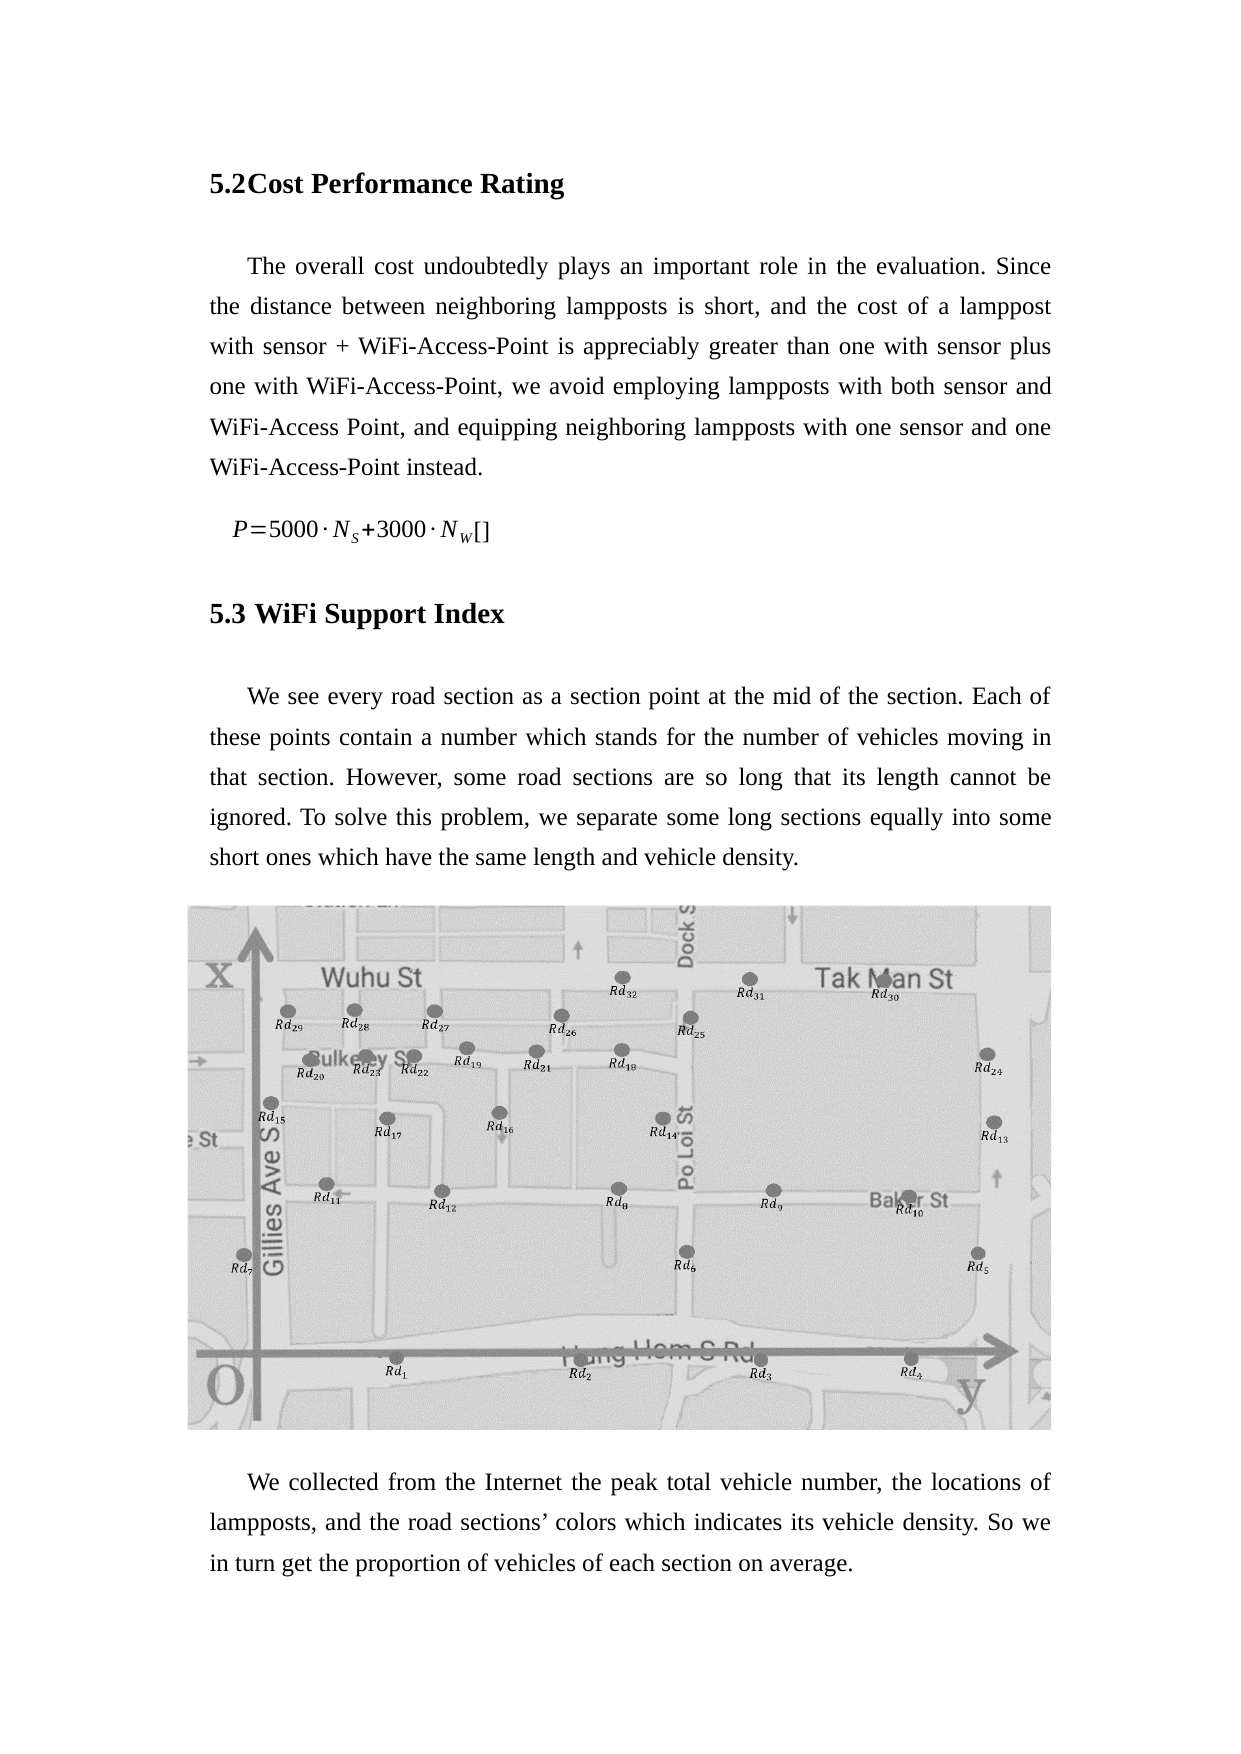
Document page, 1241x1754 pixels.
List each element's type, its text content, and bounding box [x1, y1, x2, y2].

text We see every road section as a section point at the mid of the section. Each of these points contain a number which stands for the number of vehicles moving in that section. However, some road sections are so long that its length cannot be ignored. To solve this problem, we separate some long sections equally into some short ones which have the same length and vehicle density. [209, 679, 1053, 873]
text [] [187, 515, 1053, 548]
subtitle Cost Performance Rating [209, 150, 1053, 215]
text We collected from the Internet the peak total vehicle number, the locations of lampposts, and the road sections’ colors which indicates its vehicle density. So we in turn get the proportion of vehicles of each section on average. [209, 1465, 1053, 1578]
picture [187, 905, 1052, 1430]
text The overall cost undoubtedly plays an important role in the evaluation. Since the distance between neighboring lampposts is short, and the cost of a lamppost with sensor + WiFi-Access-Point is appreciably greater than one with sensor plus one with WiFi-Access-Point, we avoid employing lampposts with both sensor and WiFi-Access Point, and equipping neighboring lampposts with one sensor and one WiFi-Access-Point instead. [209, 249, 1053, 482]
subtitle WiFi Support Index [209, 581, 1053, 646]
